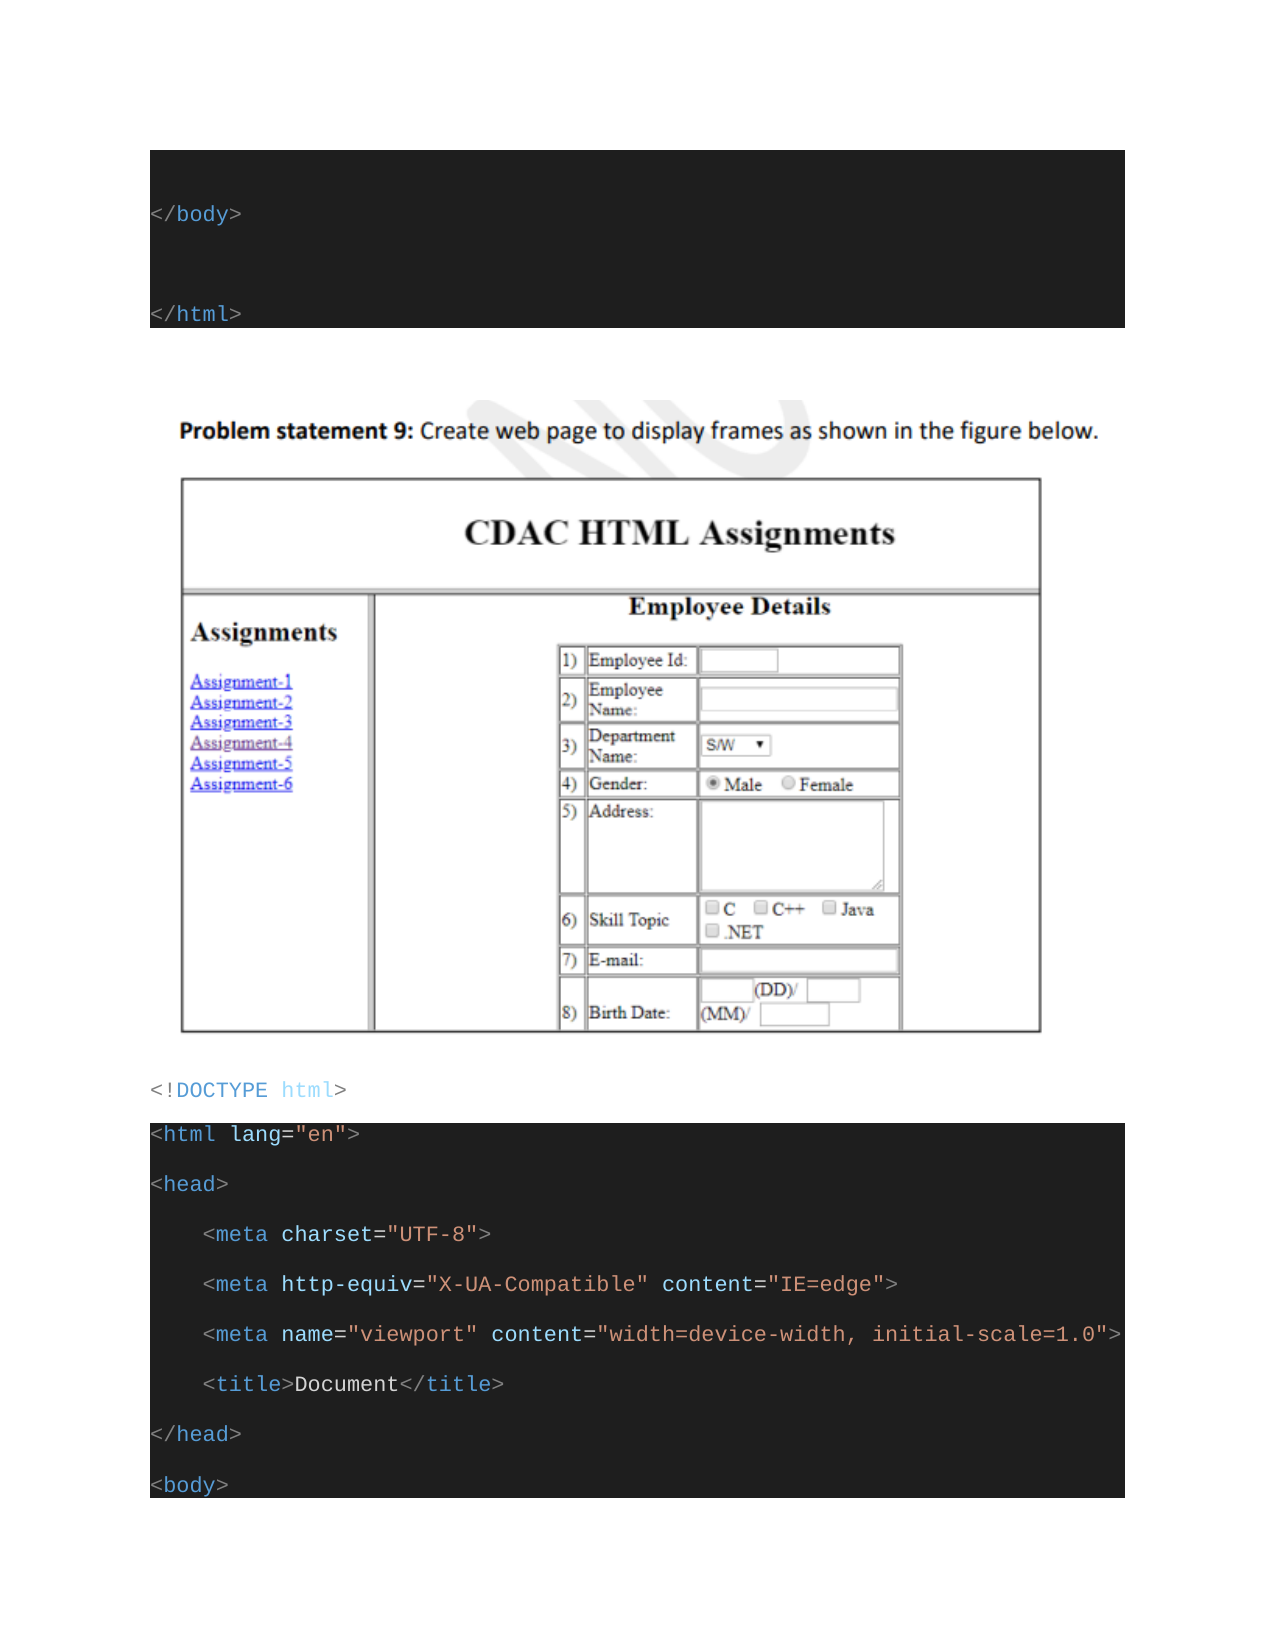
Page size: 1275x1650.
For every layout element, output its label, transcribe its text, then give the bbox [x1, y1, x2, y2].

text </body> [150, 203, 1125, 228]
text <meta charset="UTF-8"> [150, 1223, 1125, 1248]
text <body> [150, 1474, 1125, 1498]
text <title>Document</title> [150, 1373, 1125, 1398]
text </html> [150, 303, 1125, 328]
text <!DOCTYPE html> [150, 1078, 1125, 1104]
text <head> [150, 1173, 1125, 1198]
picture [150, 400, 1125, 1078]
text <meta name="viewport" content="width=device-width, initial-scale=1.0"> [150, 1323, 1125, 1348]
text </head> [150, 1424, 1125, 1448]
text <html lang="en"> [150, 1123, 1125, 1148]
text <meta http-equiv="X-UA-Compatible" content="IE=edge"> [150, 1273, 1125, 1298]
